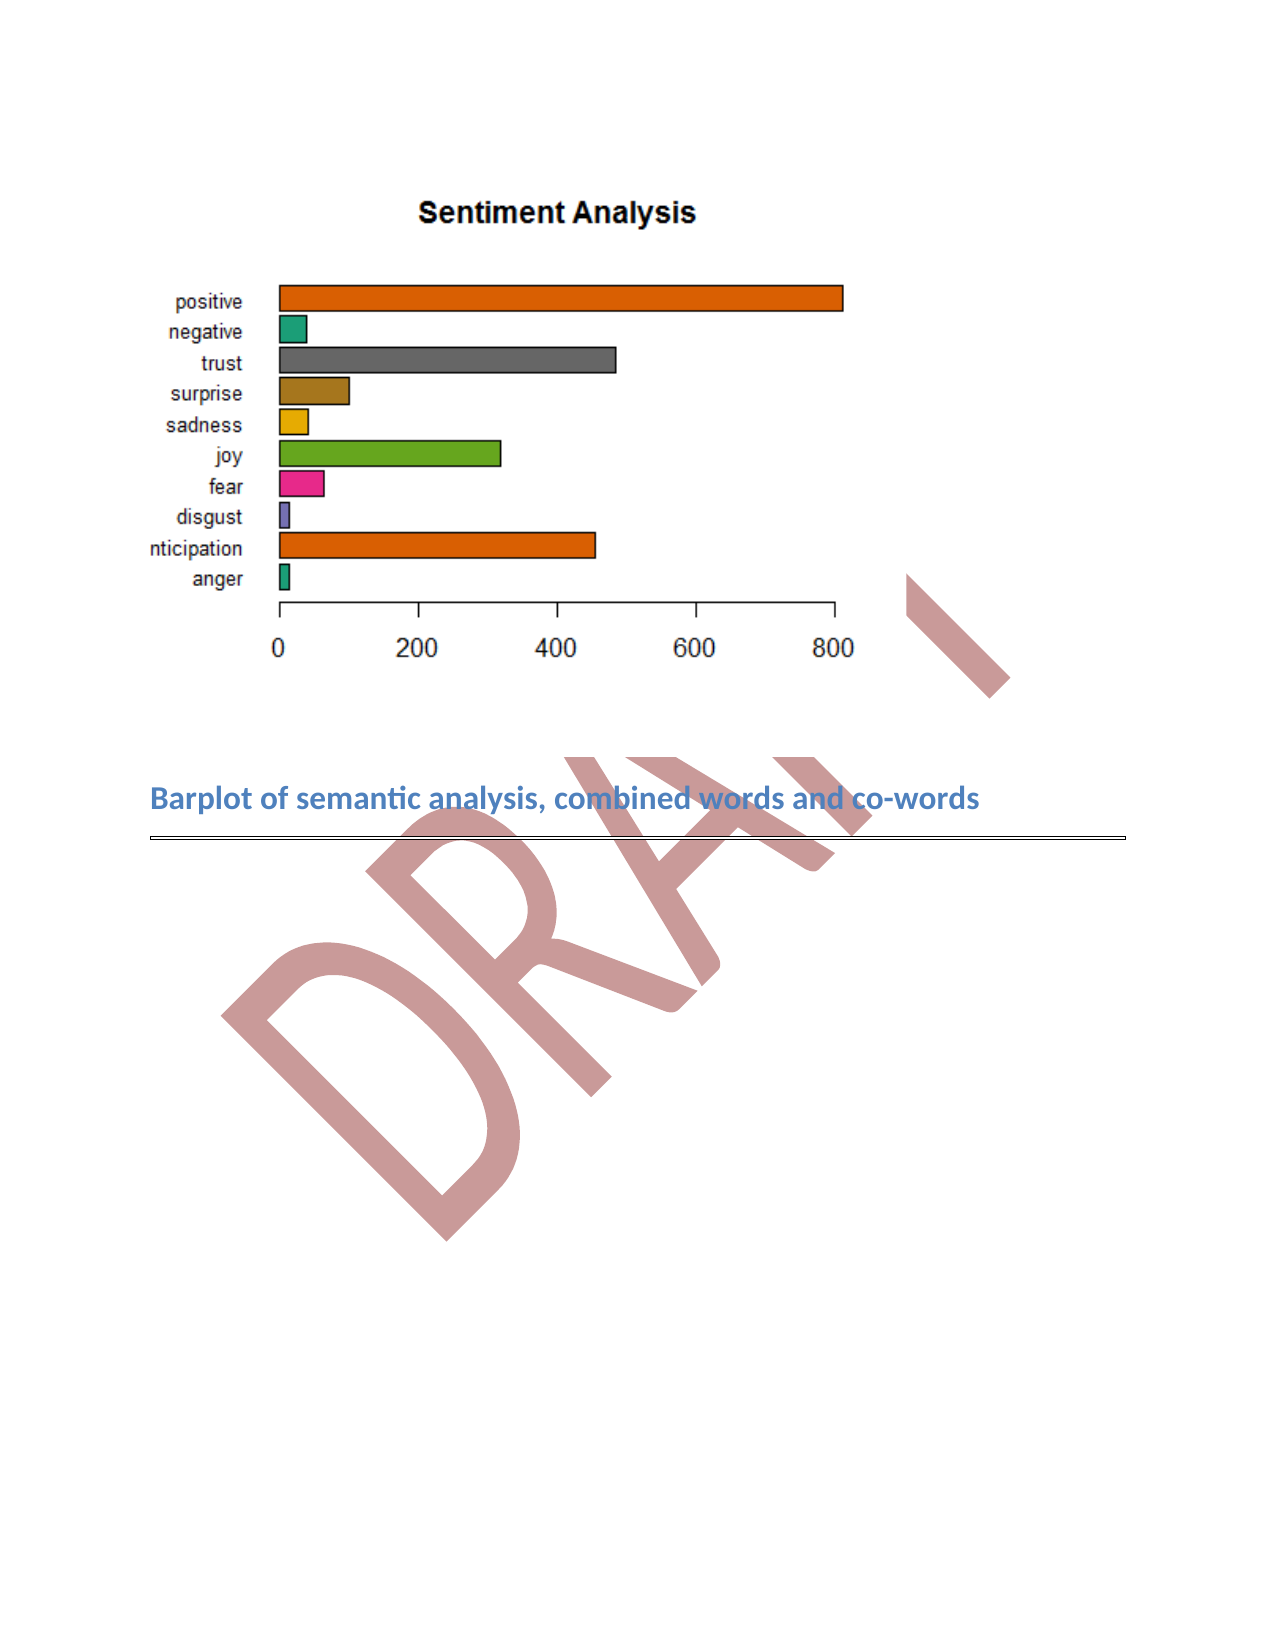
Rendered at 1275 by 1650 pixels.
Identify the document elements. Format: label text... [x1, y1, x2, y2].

subtitle Barplot of semantic analysis, combined words and co-words [150, 777, 1125, 818]
picture [150, 150, 907, 757]
